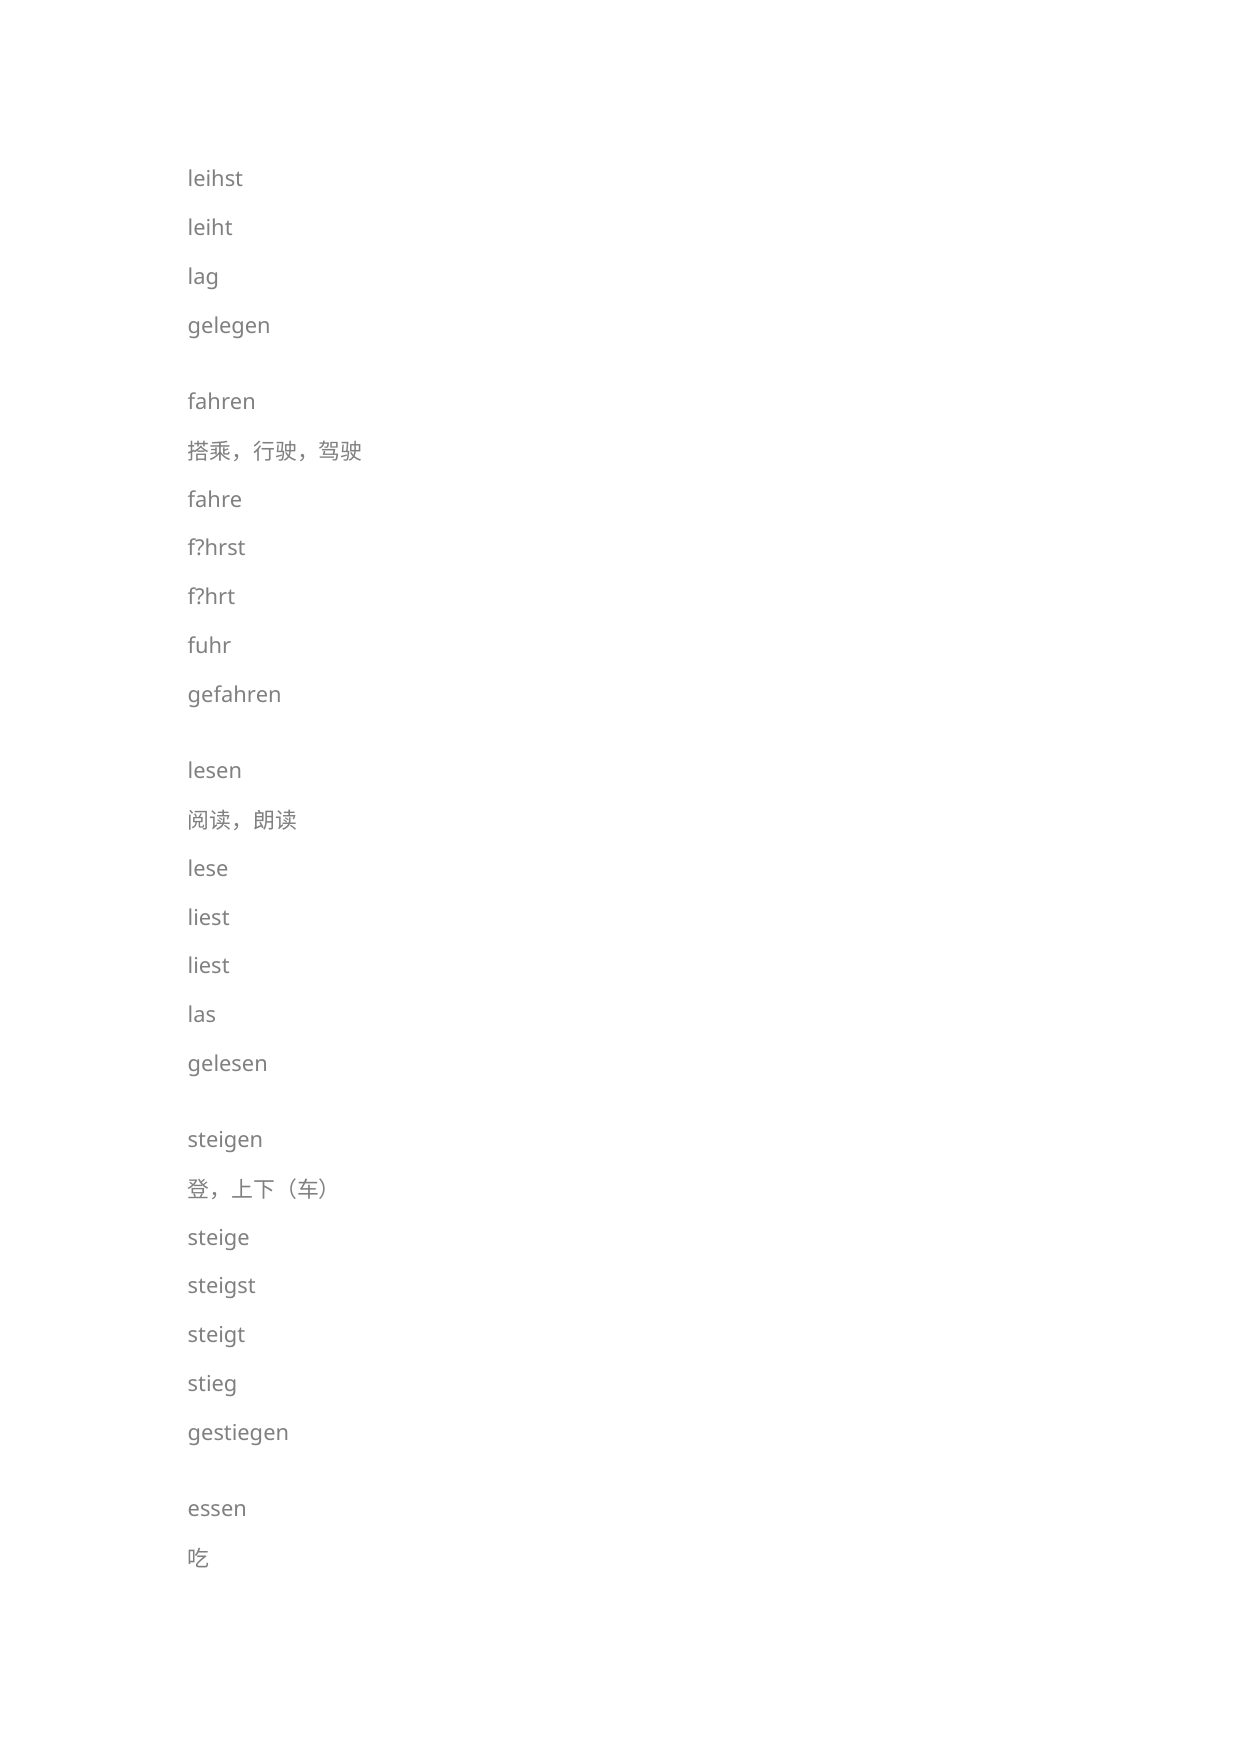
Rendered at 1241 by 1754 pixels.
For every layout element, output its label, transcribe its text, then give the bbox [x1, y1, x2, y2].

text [187, 162, 1053, 341]
text lesen 阅读，朗读 lese liest liest las gelesen [187, 754, 1053, 1079]
text fahren 搭乘，行驶，驾驶 fahre f?hrst f?hrt fuhr gefahren [187, 385, 1053, 710]
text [187, 1492, 1053, 1573]
text steigen 登，上下（车） steige steigst steigt stieg gestiegen [187, 1123, 1053, 1448]
